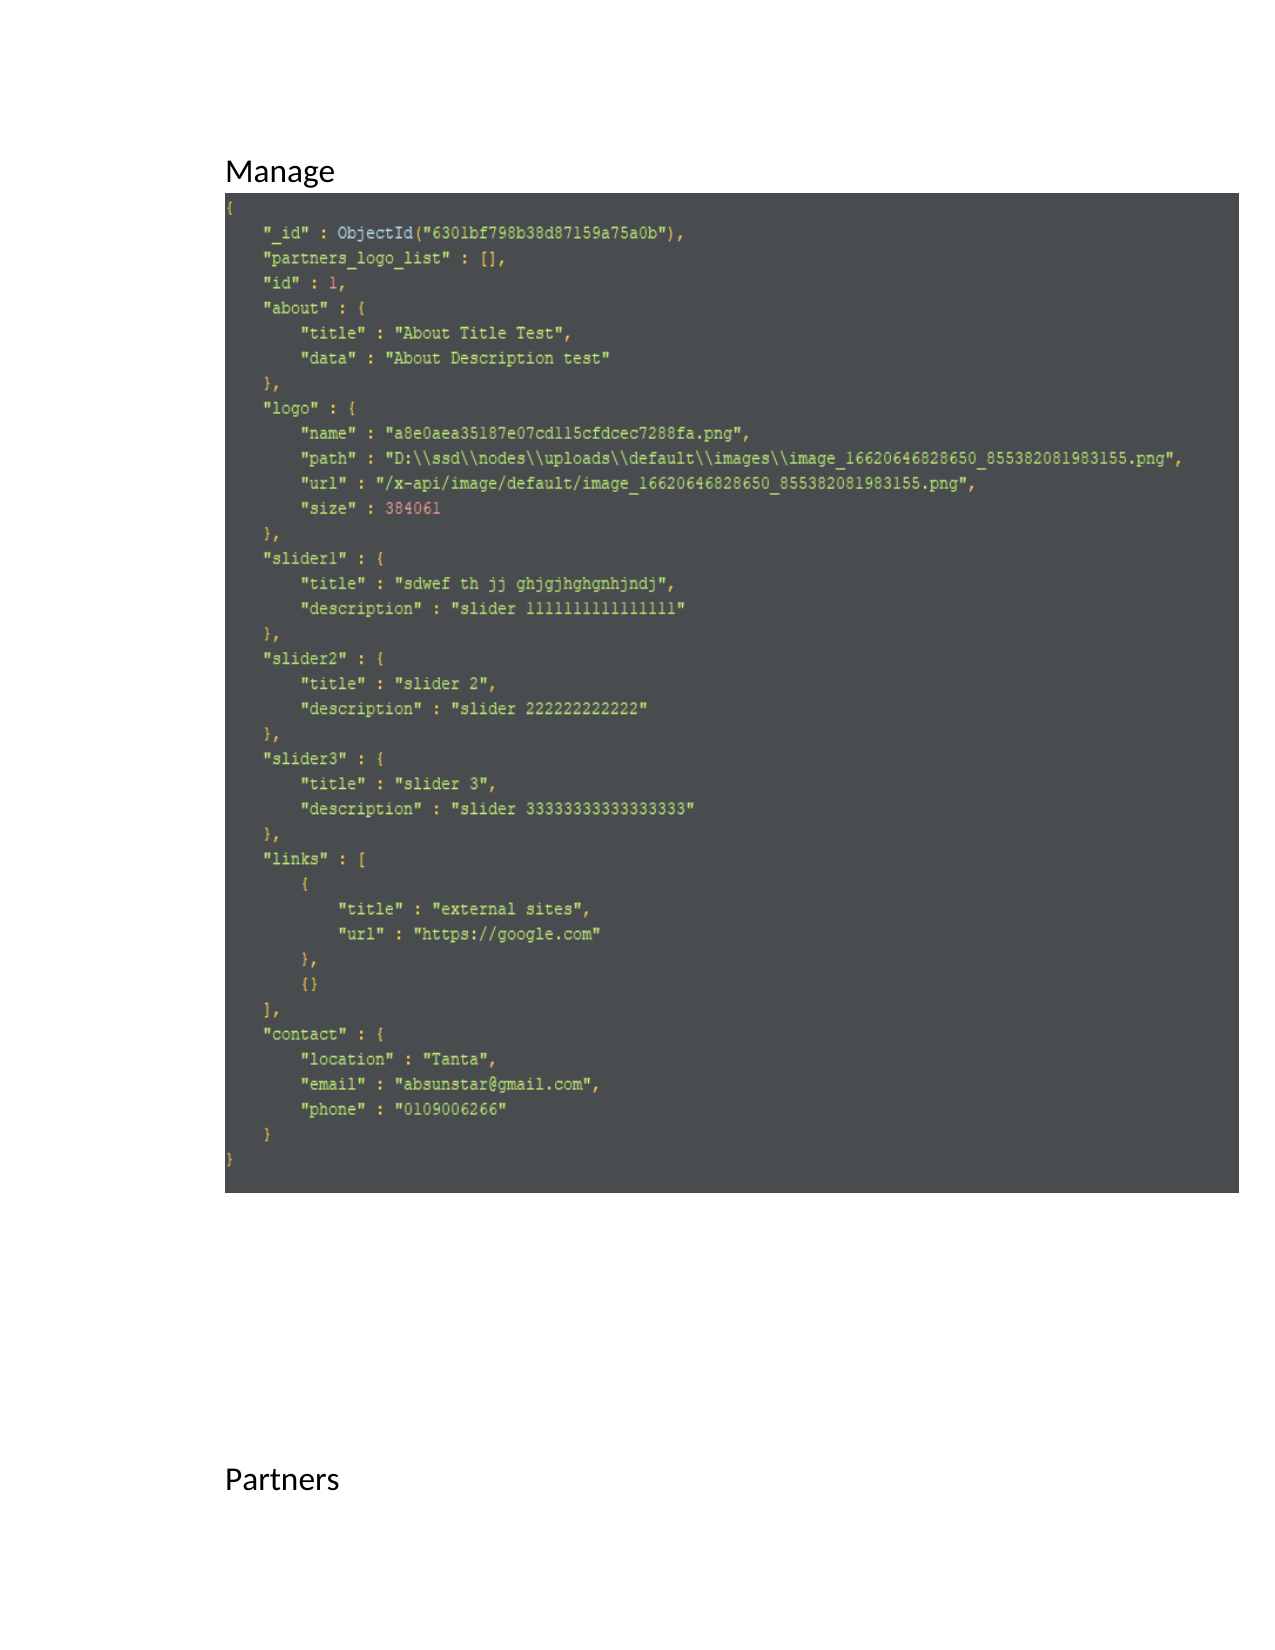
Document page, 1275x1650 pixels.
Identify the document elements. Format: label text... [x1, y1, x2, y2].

picture [225, 193, 1239, 1193]
list Partners [225, 1458, 1125, 1499]
list Manage [225, 150, 1125, 191]
